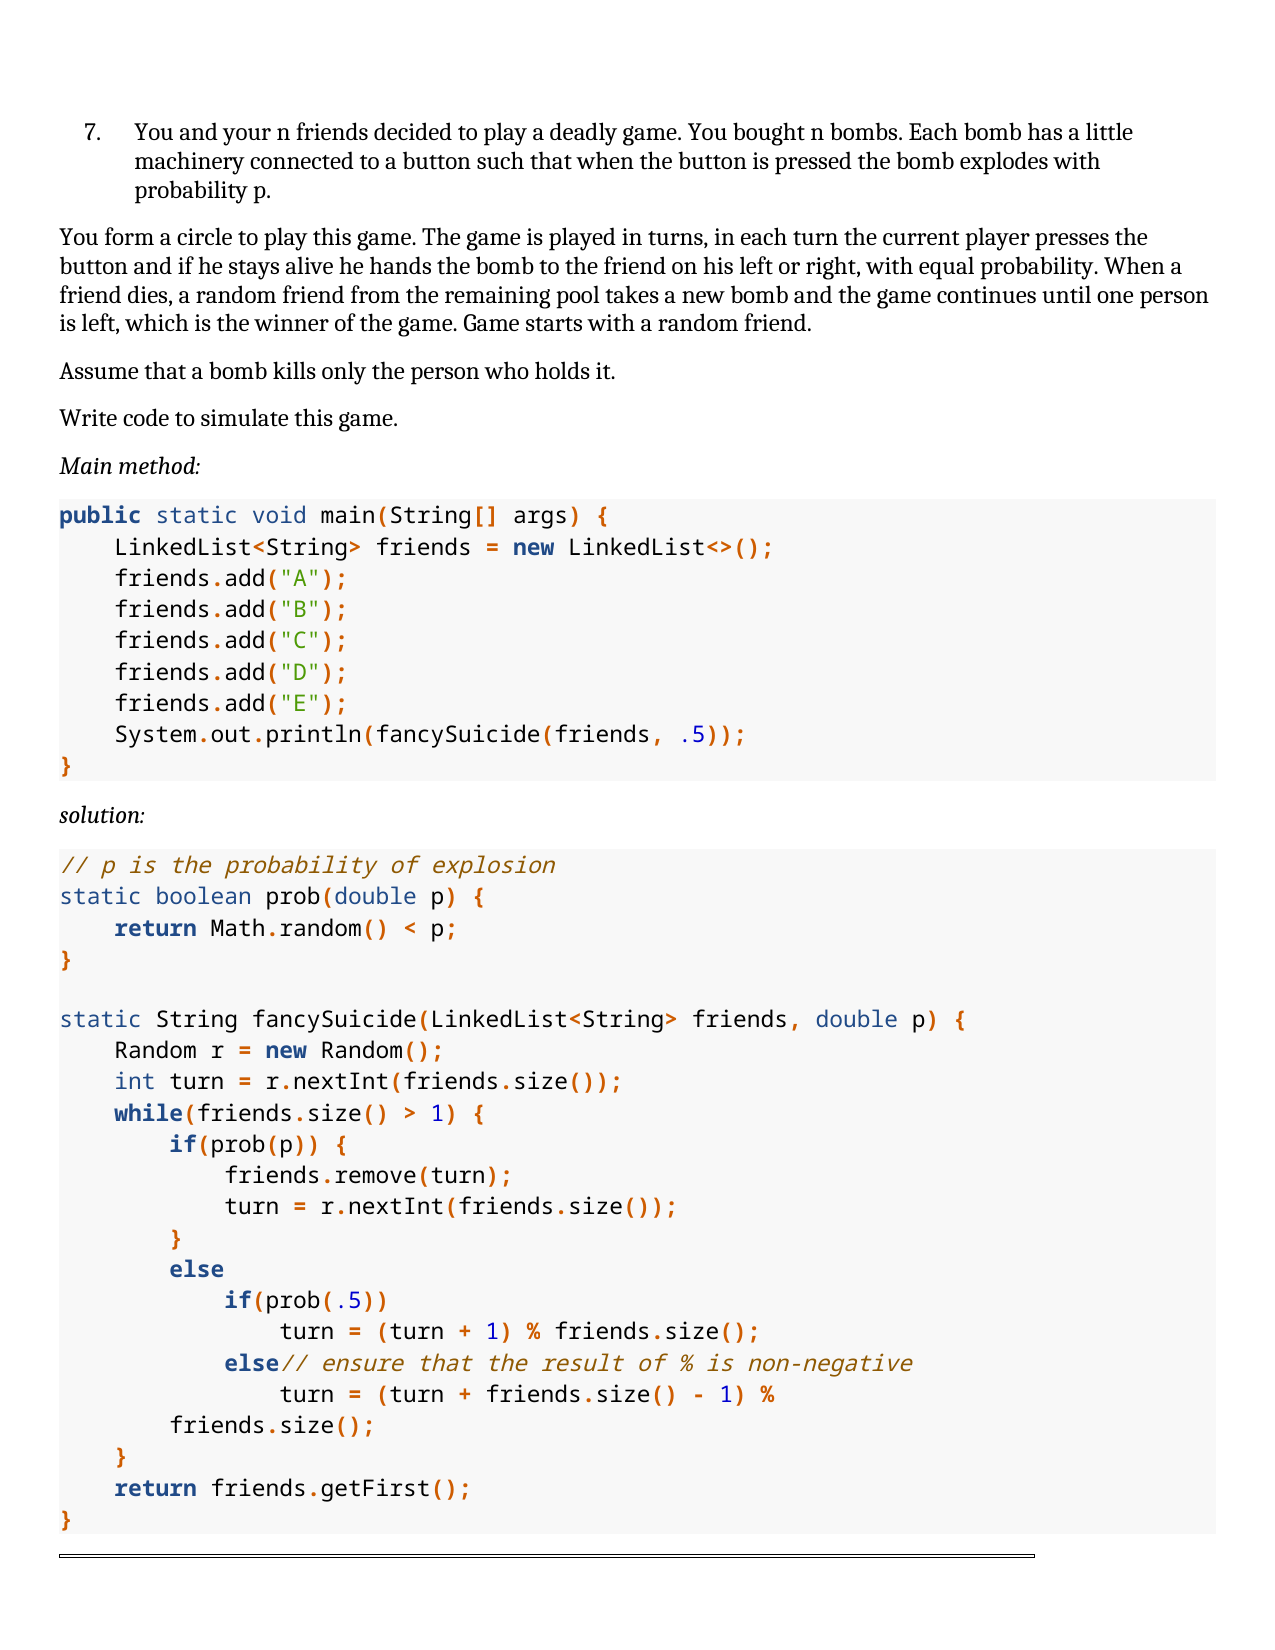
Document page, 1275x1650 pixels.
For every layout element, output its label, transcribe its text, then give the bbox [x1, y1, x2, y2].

text Main method: [59, 452, 1216, 481]
list You and your n friends decided to play a deadly game. You bought n bombs. Each bomb has a little machinery connected to a button such that when the button is pressed the bomb explodes with probability p. [84, 118, 1216, 204]
text solution: [59, 801, 1216, 830]
text You form a circle to play this game. The game is played in turns, in each turn the current player presses the button and if he stays alive he hands the bomb to the friend on his left or right, with equal probability. When a friend dies, a random friend from the remaining pool takes a new bomb and the game continues until one person is left, which is the winner of the game. Game starts with a random friend. [59, 223, 1216, 338]
text // p is the probability of explosion static boolean prob(double p) { return Math.random() < p; } static String fancySuicide(LinkedList<String> friends, double p) { Random r = new Random(); int turn = r.nextInt(friends.size()); while(friends.size() > 1) { if(prob(p)) { friends.remove(turn); turn = r.nextInt(friends.size()); } else if(prob(.5)) turn = (turn + 1) % friends.size(); else// ensure that the result of % is non-negative turn = (turn + friends.size() - 1) % friends.size(); } return friends.getFirst(); } [59, 849, 1216, 1534]
text Write code to simulate this game. [59, 404, 1216, 433]
text public static void main(String[] args) { LinkedList<String> friends = new LinkedList<>(); friends.add("A"); friends.add("B"); friends.add("C"); friends.add("D"); friends.add("E"); System.out.println(fancySuicide(friends, .5)); } [73, 499, 1216, 781]
text Assume that a bomb kills only the person who holds it. [59, 357, 1216, 386]
